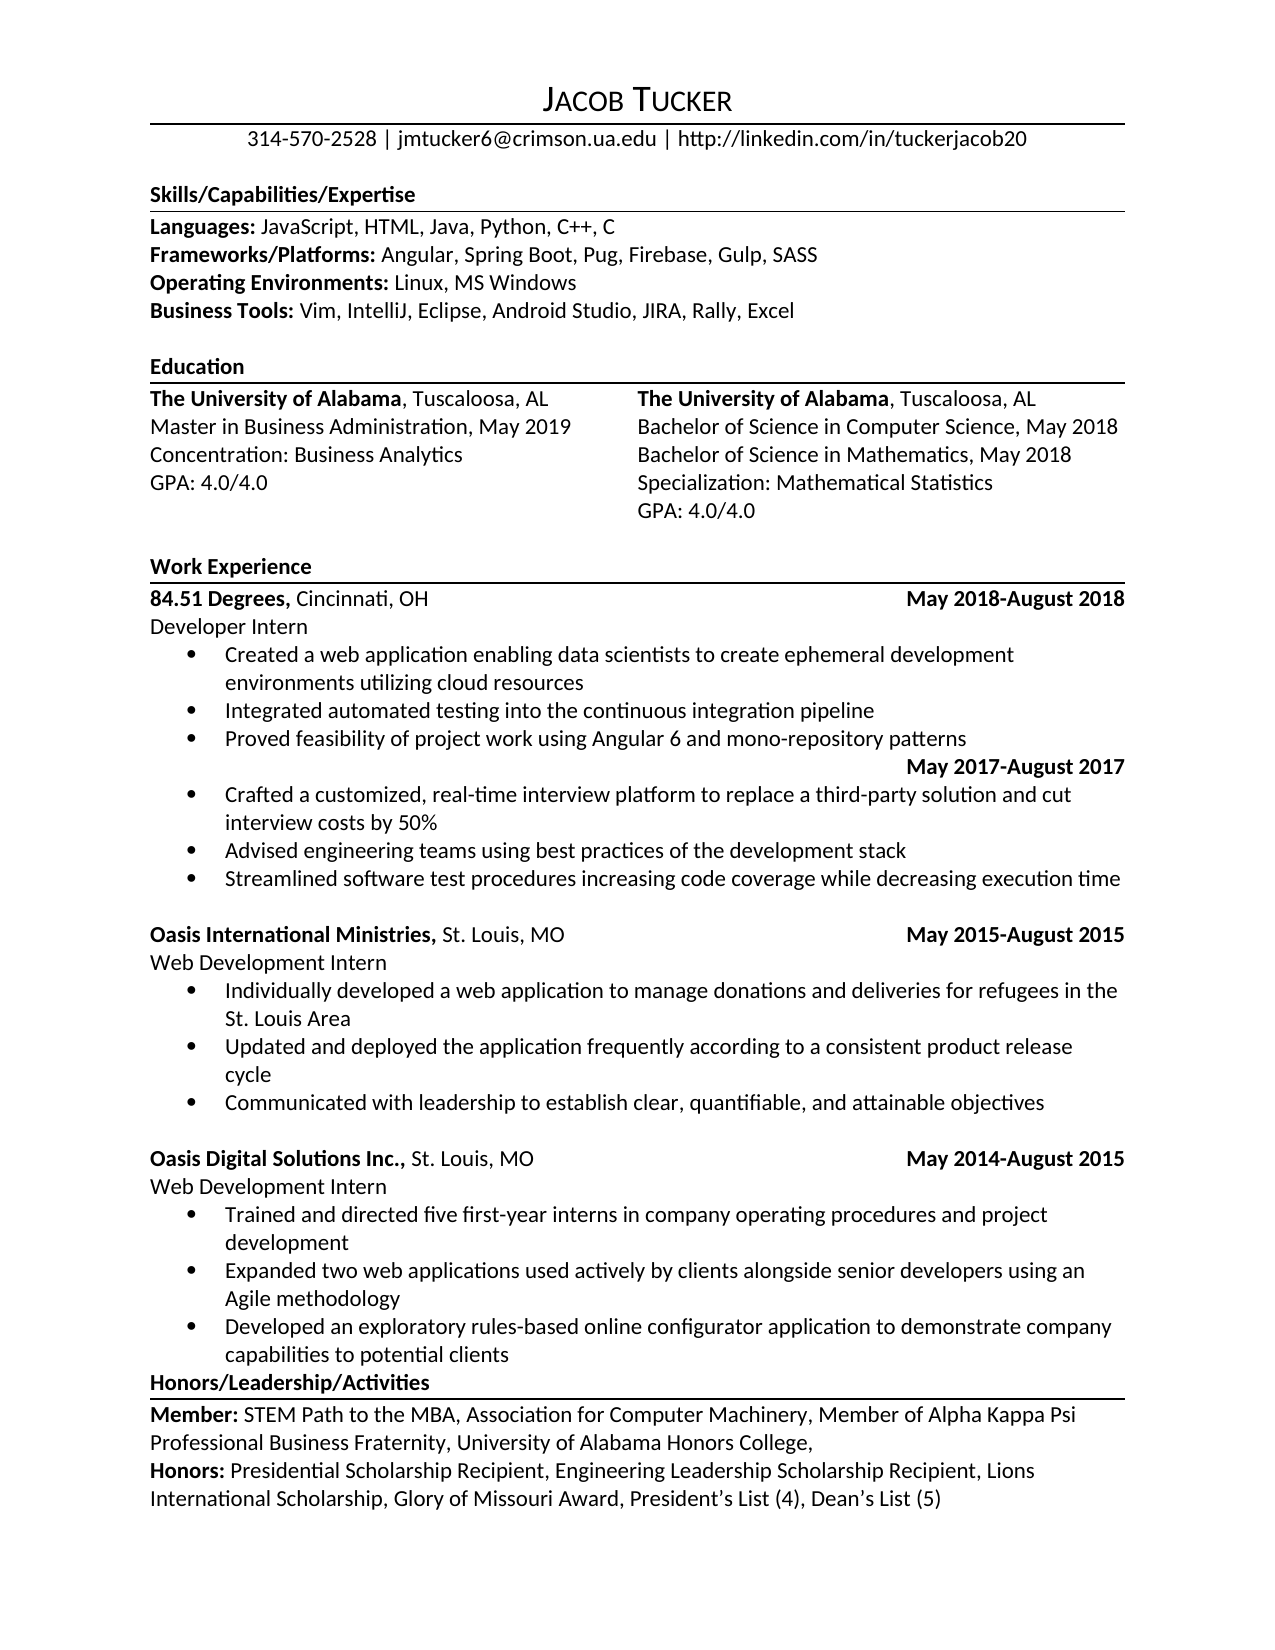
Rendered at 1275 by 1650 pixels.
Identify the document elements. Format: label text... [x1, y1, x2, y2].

text Operating Environments: Linux, MS Windows [150, 268, 1125, 296]
list Streamlined software test procedures increasing code coverage while decreasing execution time [187, 864, 1125, 892]
text 314-570-2528 | jmtucker6@crimson.ua.edu | http://linkedin.com/in/tuckerjacob20 [150, 125, 1125, 152]
text GPA: 4.0/4.0 [637, 496, 1125, 524]
text Work Experience [150, 552, 1125, 582]
list Integrated automated testing into the continuous integration pipeline [187, 696, 1125, 724]
text Master in Business Administration, May 2019 [150, 412, 600, 440]
text Concentration: Business Analytics [150, 440, 600, 468]
text Honors: Presidential Scholarship Recipient, Engineering Leadership Scholarship Recipient, Lions International Scholarship, Glory of Missouri Award, President’s List (4), Dean’s List (5) [150, 1456, 1125, 1512]
text Languages: JavaScript, HTML, Java, Python, C++, C [150, 212, 1125, 240]
text Oasis Digital Solutions Inc., St. Louis, MO May 2014-August 2015 [150, 1144, 1125, 1172]
list Individually developed a web application to manage donations and deliveries for refugees in the St. Louis Area [187, 976, 1125, 1032]
list Crafted a customized, real-time interview platform to replace a third-party solution and cut interview costs by 50% [187, 780, 1125, 836]
list Communicated with leadership to establish clear, quantifiable, and attainable objectives [187, 1088, 1125, 1116]
text Developer Intern [150, 612, 1125, 640]
text Frameworks/Platforms: Angular, Spring Boot, Pug, Firebase, Gulp, SASS [150, 240, 1125, 268]
text GPA: 4.0/4.0 [150, 468, 600, 496]
list Expanded two web applications used actively by clients alongside senior developers using an Agile methodology [187, 1256, 1125, 1312]
text Business Tools: Vim, IntelliJ, Eclipse, Android Studio, JIRA, Rally, Excel [150, 296, 1125, 324]
text 84.51 Degrees, Cincinnati, OH May 2018-August 2018 [150, 584, 1125, 612]
text The University of Alabama, Tuscaloosa, AL [637, 384, 1125, 412]
text Honors/Leadership/Activities [150, 1368, 1125, 1398]
text Specialization: Mathematical Statistics [637, 468, 1125, 496]
text Member: STEM Path to the MBA, Association for Computer Machinery, Member of Alpha Kappa Psi Professional Business Fraternity, University of Alabama Honors College, [150, 1400, 1125, 1456]
text Skills/Capabilities/Expertise [150, 181, 1125, 211]
text Oasis International Ministries, St. Louis, MO May 2015-August 2015 [150, 920, 1125, 948]
list May 2017-August 2017 [225, 752, 1125, 780]
list Created a web application enabling data scientists to create ephemeral development environments utilizing cloud resources [187, 640, 1125, 696]
list Updated and deployed the application frequently according to a consistent product release cycle [187, 1032, 1125, 1088]
list Trained and directed five first-year interns in company operating procedures and project development [187, 1200, 1125, 1256]
text Bachelor of Science in Computer Science, May 2018 [637, 412, 1125, 440]
text The University of Alabama, Tuscaloosa, AL [150, 384, 600, 412]
text Web Development Intern [150, 1172, 1125, 1200]
text Web Development Intern [150, 948, 1125, 976]
list Advised engineering teams using best practices of the development stack [187, 836, 1125, 864]
text Education [150, 352, 1125, 382]
text Bachelor of Science in Mathematics, May 2018 [637, 440, 1125, 468]
text Jacob Tucker [150, 75, 1125, 123]
list Developed an exploratory rules-based online configurator application to demonstrate company capabilities to potential clients [187, 1312, 1125, 1368]
list Proved feasibility of project work using Angular 6 and mono-repository patterns [187, 724, 1125, 752]
